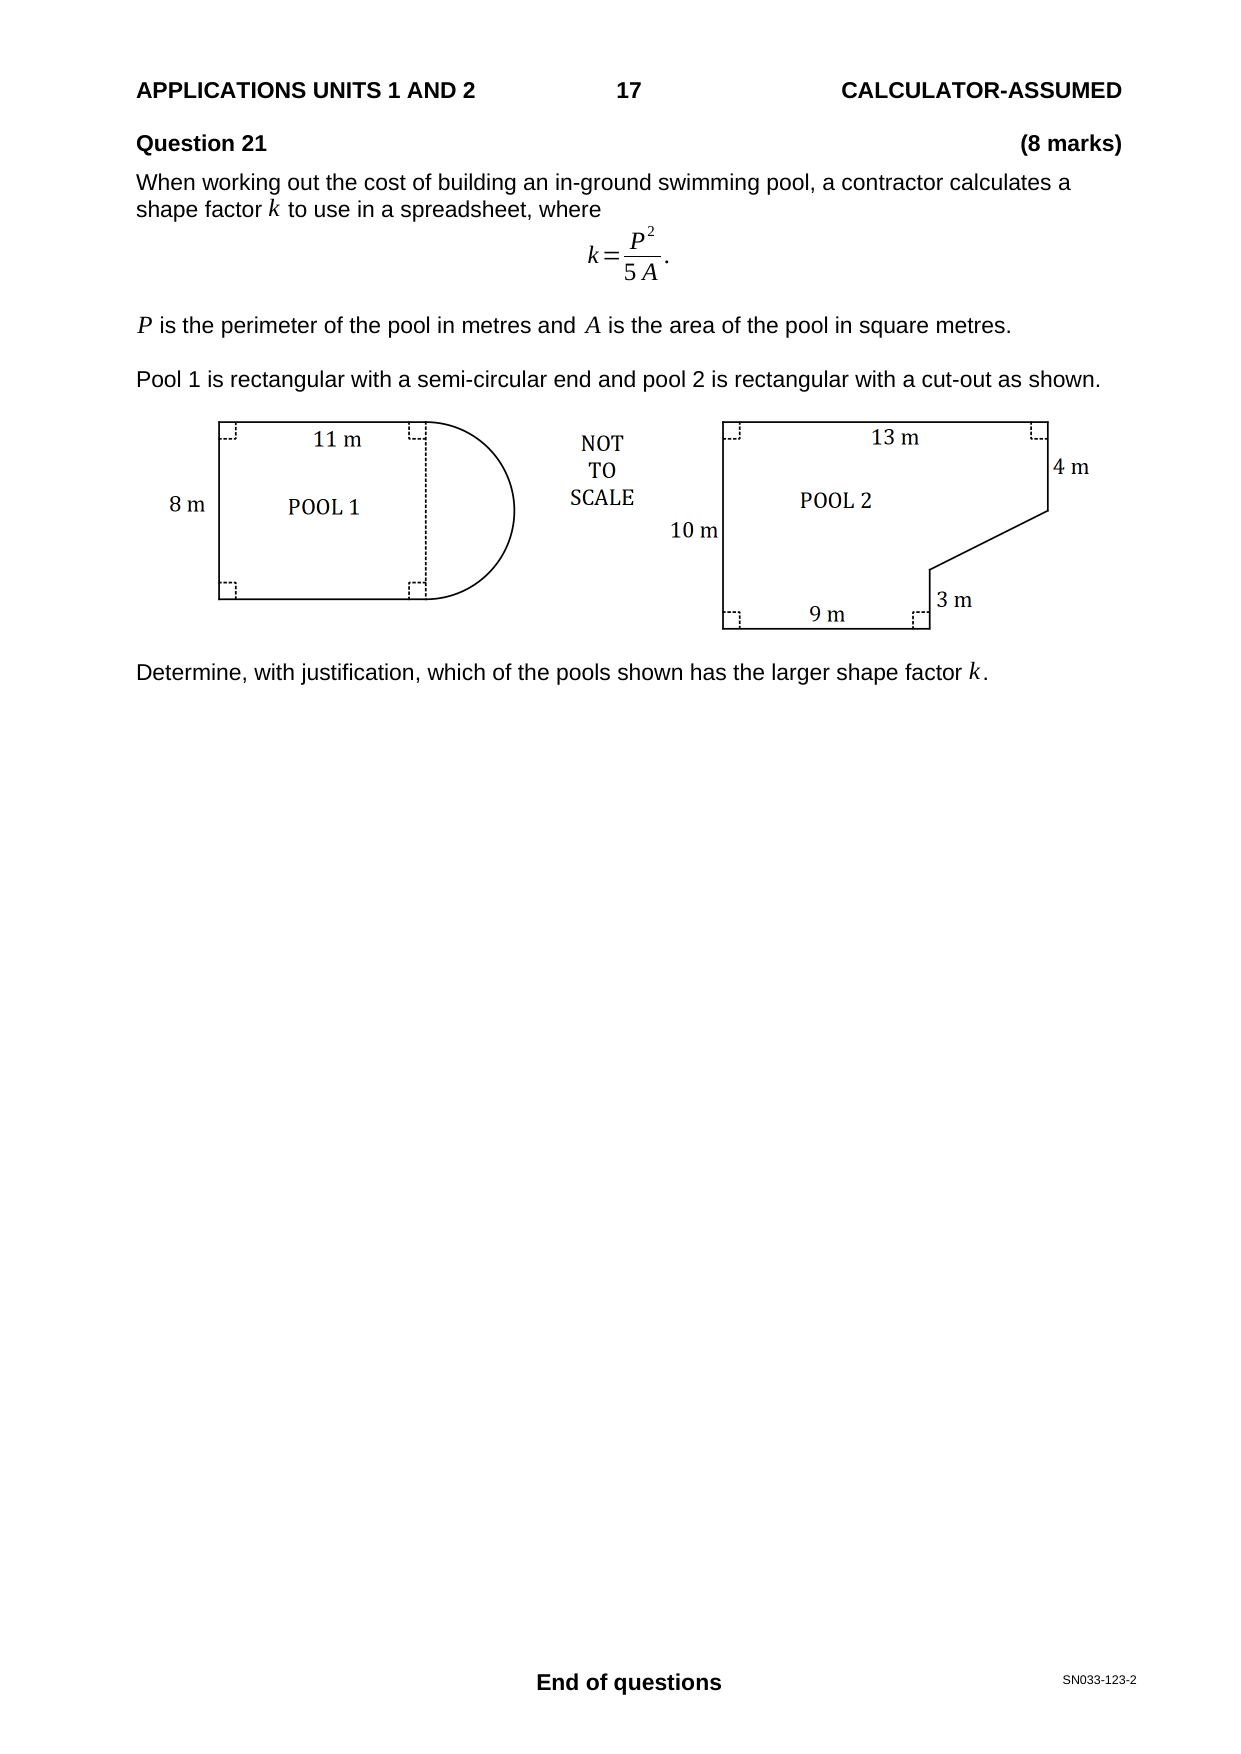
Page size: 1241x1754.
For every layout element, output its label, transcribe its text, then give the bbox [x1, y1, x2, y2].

text Determine, with justification, which of the pools shown has the larger shape factor . [136, 658, 1122, 686]
picture [167, 418, 1091, 632]
text is the perimeter of the pool in metres and is the area of the pool in square metres. [136, 312, 1122, 339]
text When working out the cost of building an in-ground swimming pool, a contractor calculates a shape factor to use in a spreadsheet, where [136, 169, 1122, 223]
text Pool 1 is rectangular with a semi-circular end and pool 2 is rectangular with a cut-out as shown. [136, 366, 1122, 392]
text Question 21 (8 marks) [136, 130, 1122, 156]
